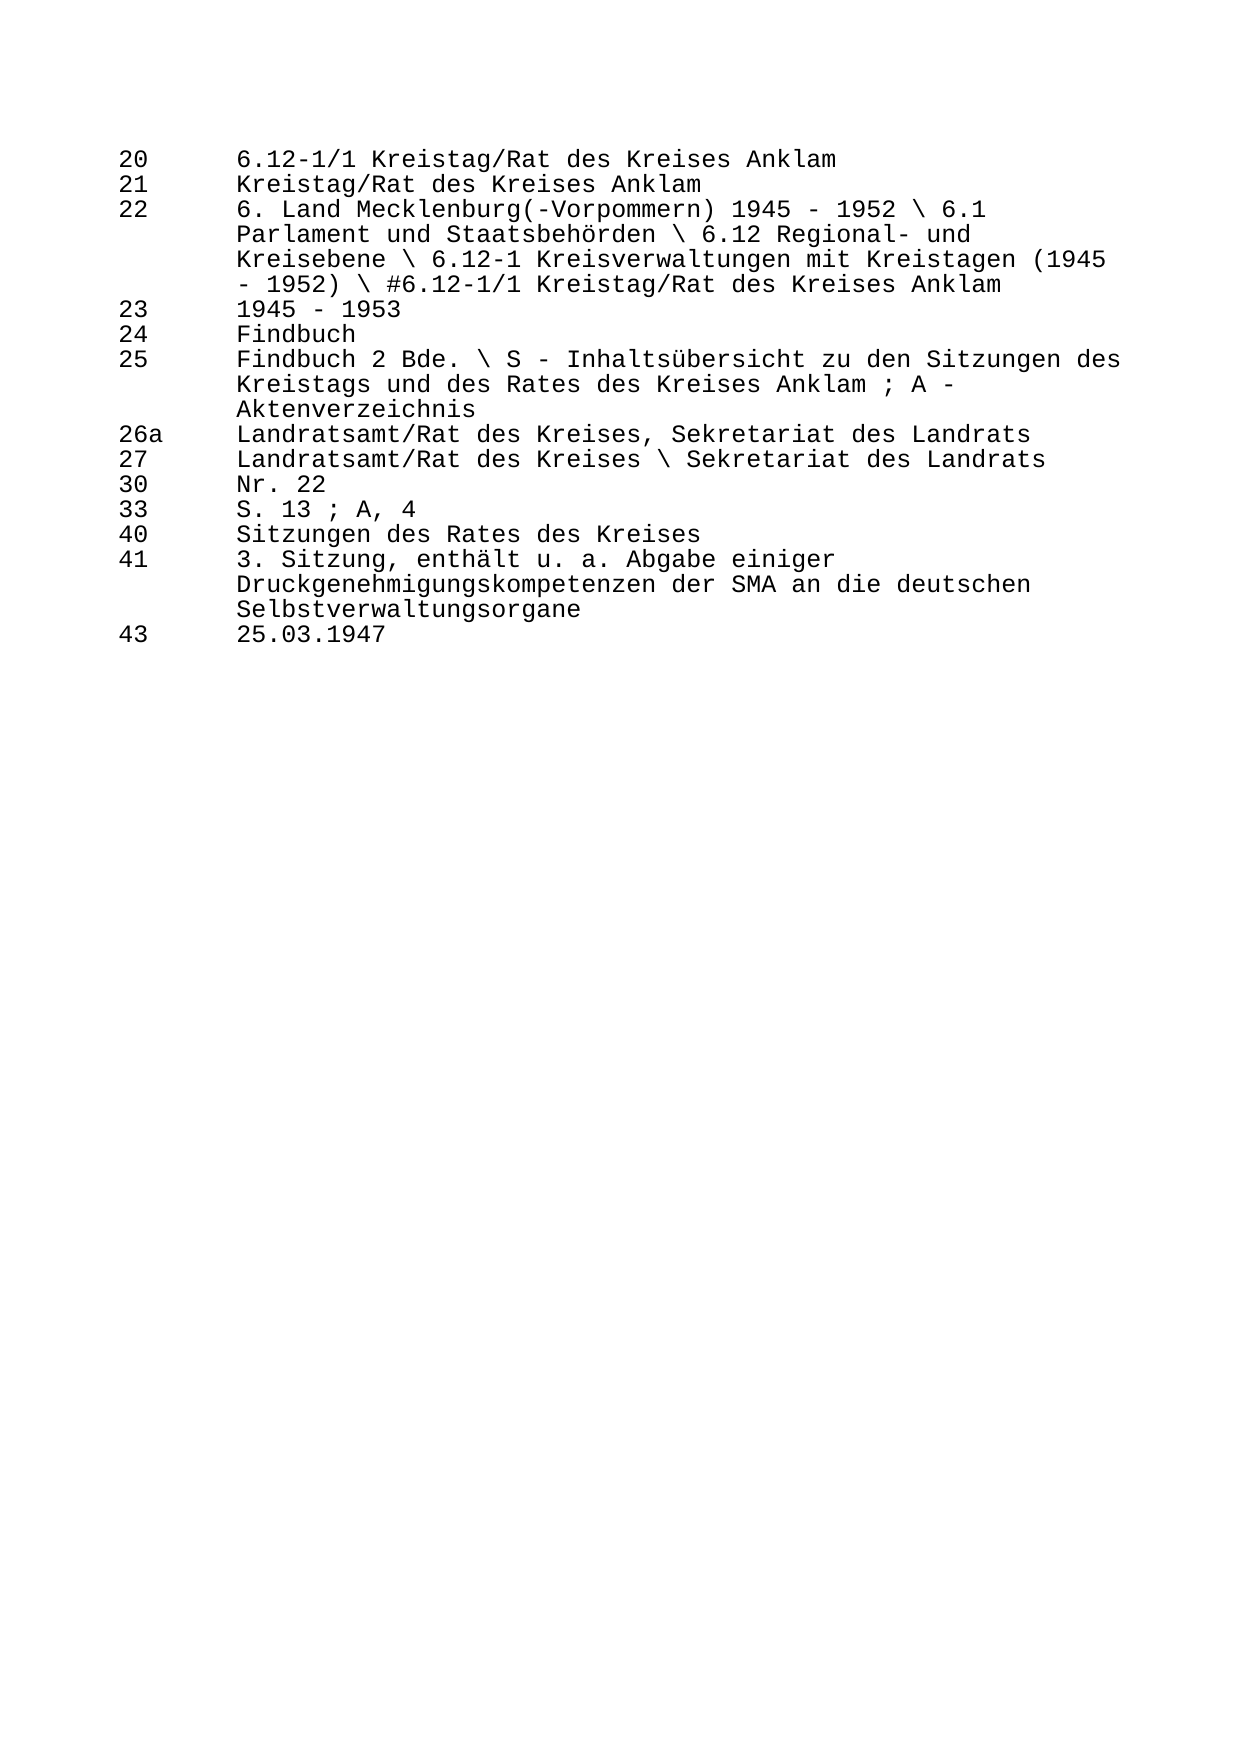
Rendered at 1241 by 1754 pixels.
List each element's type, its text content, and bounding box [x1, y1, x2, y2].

text 41 3. Sitzung, enthält u. a. Abgabe einiger s[Druckgenehmigungskompetenz]sen der k[SMA]k an die deutschen Selbstverwaltungsorgane [118, 548, 1122, 623]
text 25 Findbuch 2 Bde. \ S - Inhaltsübersicht zu den Sitzungen des Kreistags und des Rates des Kreises Anklam ; A - Aktenverzeichnis [118, 348, 1122, 423]
text 27 Landratsamt/Rat des Kreises \ Sekretariat des Landrats [118, 448, 1122, 473]
text 22 6. Land Mecklenburg(-Vorpommern) 1945 - 1952 \ 6.1 Parlament und Staatsbehörden \ 6.12 Regional- und Kreisebene \ 6.12-1 Kreisverwaltungen mit Kreistagen (1945 - 1952) \ #6.12-1/1 Kreistag/Rat des Kreises o[Anklam]o [118, 198, 1122, 298]
text 20 6.12-1/1 Kreistag/Rat des Kreises Anklam [118, 148, 1122, 173]
text 26a Landratsamt/Rat des Kreises, Sekretariat des Landrats [118, 423, 1122, 448]
text 24 Findbuch [118, 323, 1122, 348]
text 30 Nr. 22 [118, 473, 1122, 498]
text 40 Sitzungen des Rates des Kreises [118, 523, 1122, 548]
text 23 1945 - 1953 [118, 298, 1122, 323]
text 43 25.03.1947 [118, 623, 1122, 648]
text 21 Kreistag/Rat des Kreises Anklam [118, 173, 1122, 198]
text 33 S. 13 ; A, 4 [118, 498, 1122, 523]
